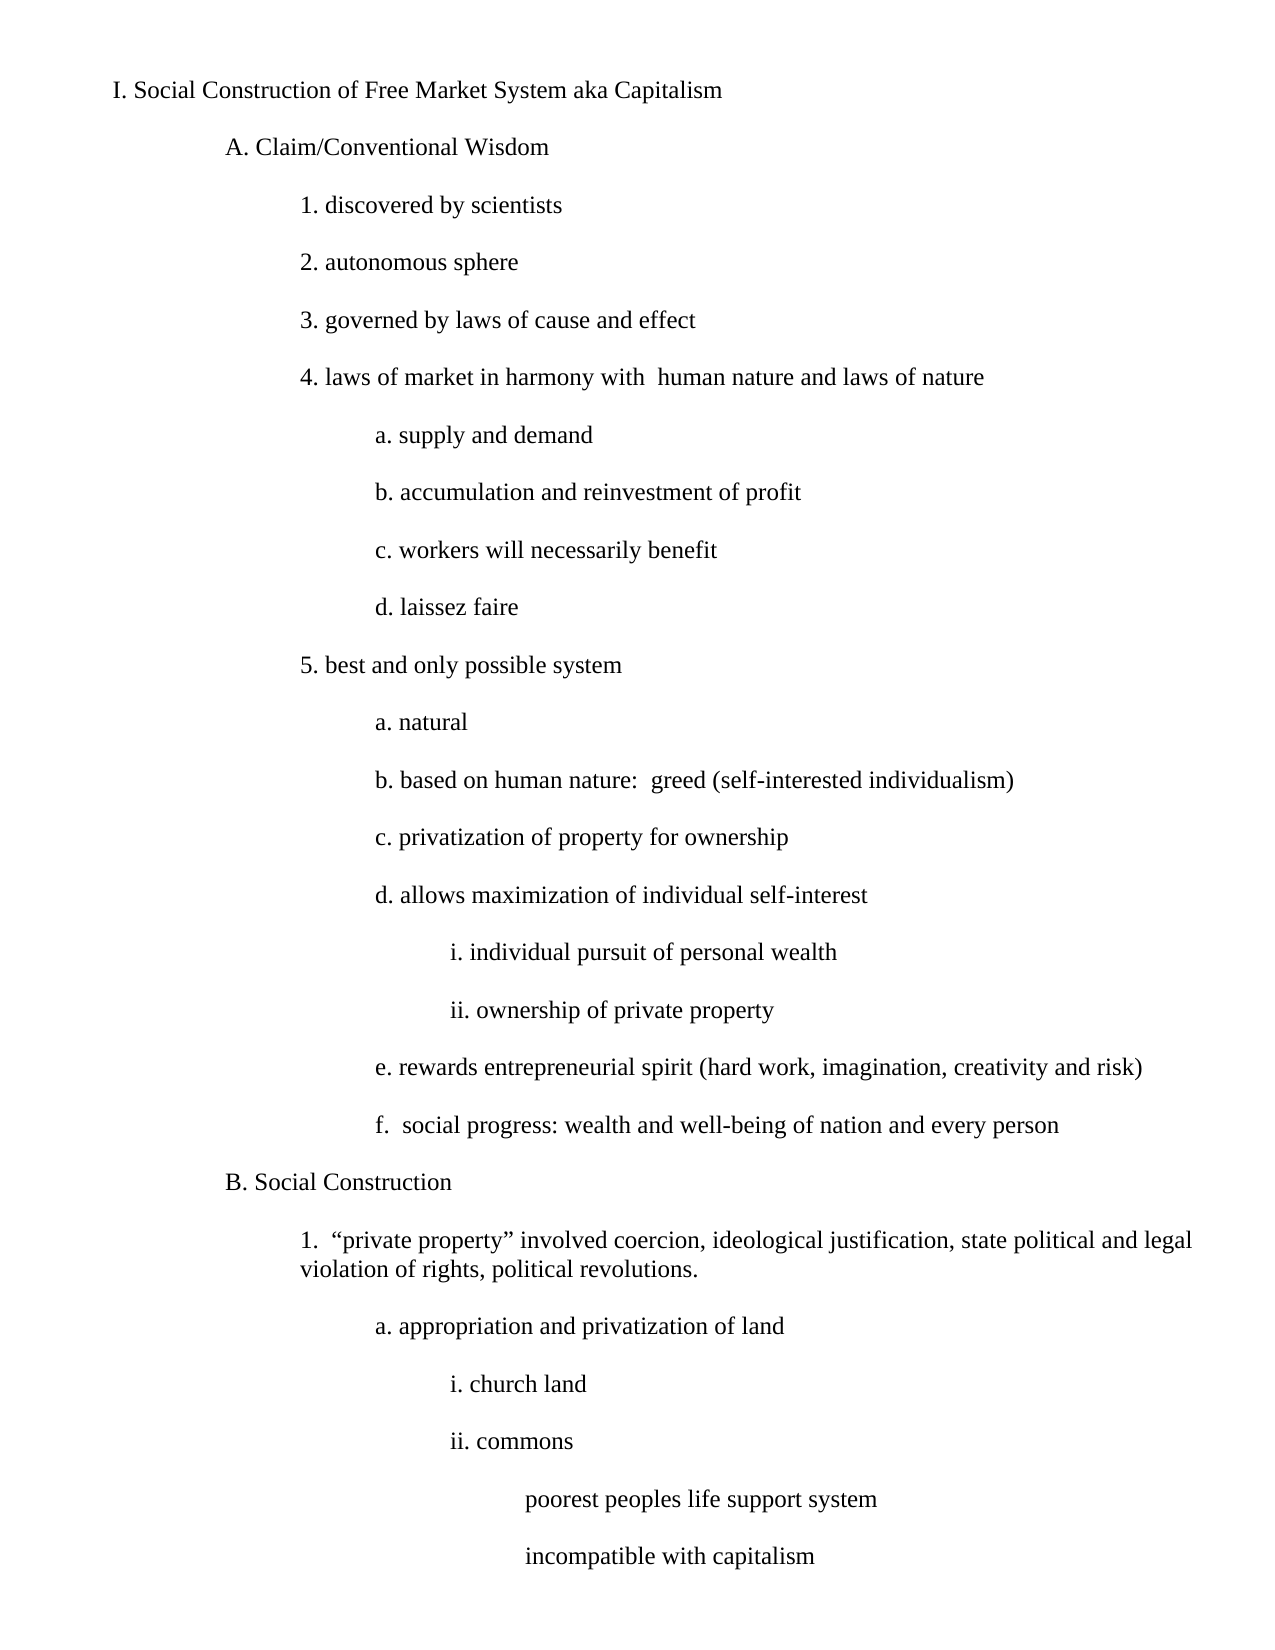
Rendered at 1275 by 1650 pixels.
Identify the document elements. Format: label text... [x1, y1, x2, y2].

text 1. “private property” involved coercion, ideological justification, state political and legal violation of rights, political revolutions. [300, 1225, 1200, 1282]
text a. supply and demand [112, 420, 1200, 449]
text 4. laws of market in harmony with human nature and laws of nature [112, 362, 1200, 391]
text f. social progress: wealth and well-being of nation and every person [112, 1110, 1200, 1139]
text a. appropriation and privatization of land [112, 1311, 1200, 1340]
text i. individual pursuit of personal wealth [112, 937, 1200, 966]
text a. natural [112, 707, 1200, 736]
text 3. governed by laws of cause and effect [112, 305, 1200, 334]
text d. allows maximization of individual self-interest [112, 880, 1200, 909]
text 5. best and only possible system [112, 650, 1200, 679]
text 1. discovered by scientists [112, 190, 1200, 219]
text ii. commons [112, 1426, 1200, 1455]
text 2. autonomous sphere [112, 247, 1200, 276]
text e. rewards entrepreneurial spirit (hard work, imagination, creativity and risk) [112, 1052, 1200, 1081]
text b. accumulation and reinvestment of profit [112, 477, 1200, 506]
text B. Social Construction [112, 1167, 1200, 1196]
text i. church land [112, 1369, 1200, 1397]
text c. workers will necessarily benefit [112, 535, 1200, 564]
text A. Claim/Conventional Wisdom [112, 132, 1200, 161]
text poorest peoples life support system [487, 1484, 1200, 1512]
text c. privatization of property for ownership [112, 822, 1200, 851]
text incompatible with capitalism [487, 1541, 1200, 1570]
text d. laissez faire [112, 592, 1200, 621]
text b. based on human nature: greed (self-interested individualism) [112, 765, 1200, 794]
text Social Construction of Free Market System aka Capitalism [112, 75, 1200, 104]
text ii. ownership of private property [112, 995, 1200, 1024]
